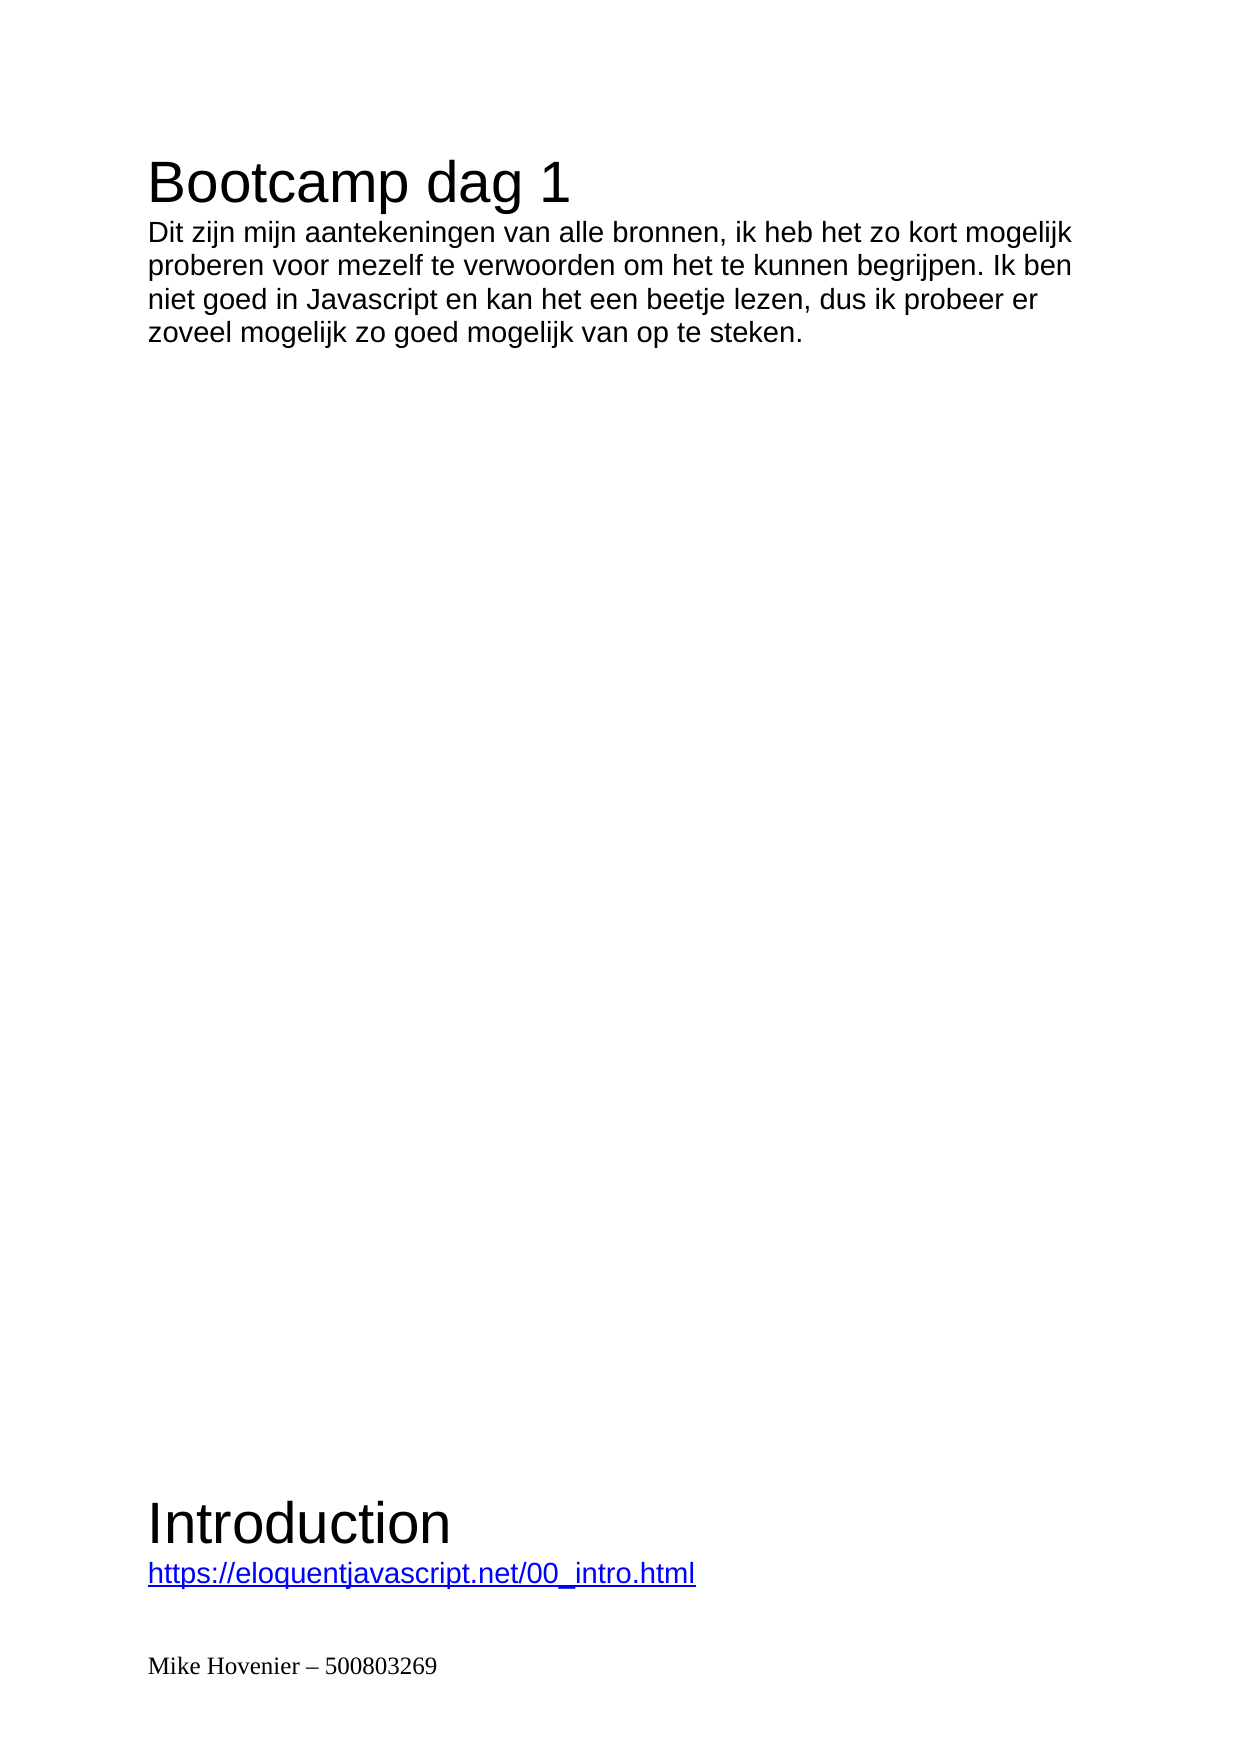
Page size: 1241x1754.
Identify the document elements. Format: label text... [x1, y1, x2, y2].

text https://eloquentjavascript.net/00_intro.html [148, 1556, 1093, 1590]
text Dit zijn mijn aantekeningen van alle bronnen, ik heb het zo kort mogelijk proberen voor mezelf te verwoorden om het te kunnen begrijpen. Ik ben niet goed in Javascript en kan het een beetje lezen, dus ik probeer er zoveel mogelijk zo goed mogelijk van op te steken. [148, 215, 1093, 349]
text Bootcamp dag 1 [148, 148, 1093, 215]
text Introduction [148, 1489, 1093, 1556]
